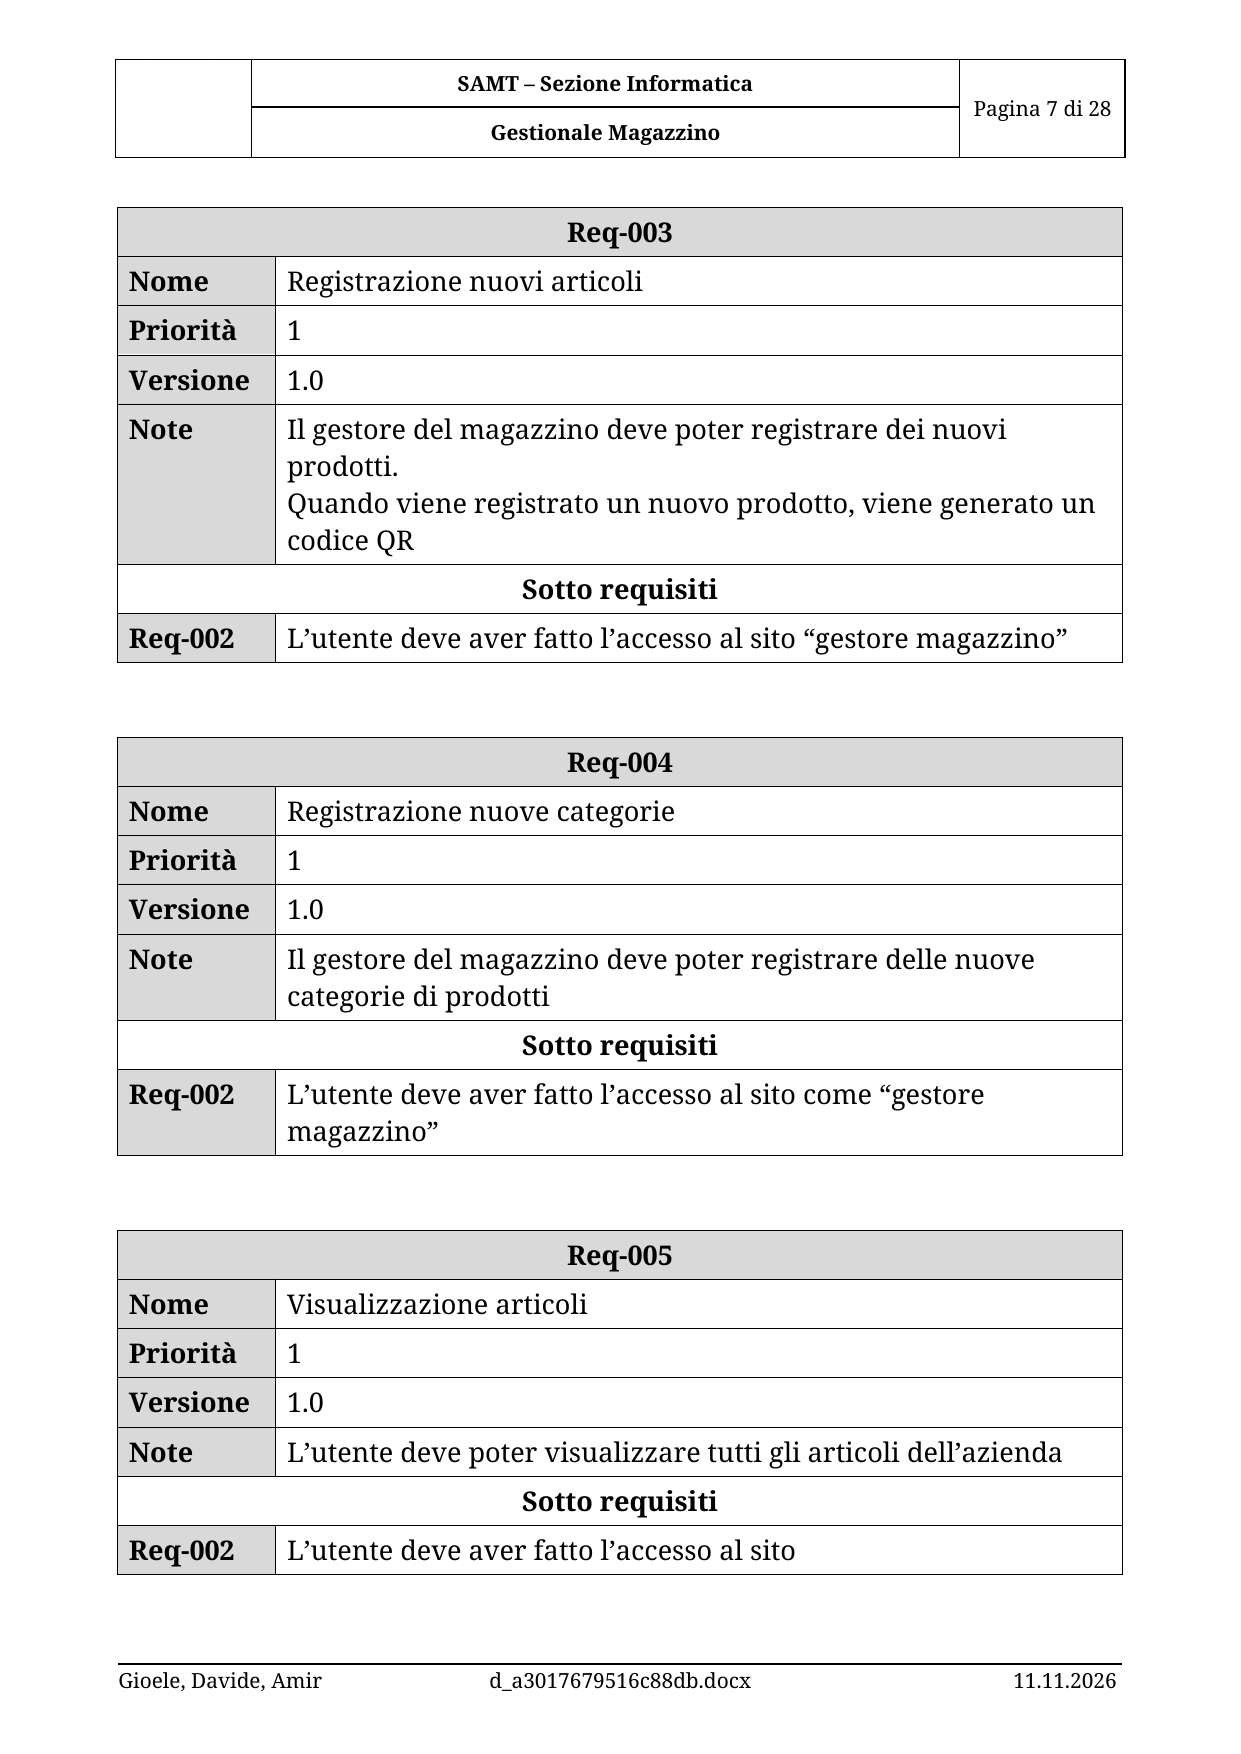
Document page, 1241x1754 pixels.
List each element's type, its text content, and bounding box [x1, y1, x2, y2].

table_cell Sotto requisiti [118, 565, 1122, 613]
table_cell 1 [276, 1329, 1122, 1377]
table_cell Note [118, 405, 275, 564]
table_cell L’utente deve poter visualizzare tutti gli articoli dell’azienda [276, 1428, 1122, 1476]
table_cell 1.0 [276, 356, 1122, 404]
picture [115, 60, 251, 157]
table_header Req-003 [118, 208, 1122, 256]
table_cell Registrazione nuove categorie [276, 787, 1122, 835]
table_cell Priorità [118, 306, 275, 354]
table_cell 1.0 [276, 885, 1122, 934]
table_cell Visualizzazione articoli [276, 1280, 1122, 1328]
table_cell L’utente deve aver fatto l’accesso al sito “gestore magazzino” [276, 614, 1122, 662]
table_header Req-005 [118, 1231, 1122, 1279]
table_cell Versione [118, 356, 275, 404]
table_cell Priorità [118, 1329, 275, 1377]
table_cell Nome [118, 1280, 275, 1328]
table_cell 1 [276, 306, 1122, 354]
table_cell Req-002 [118, 1070, 275, 1155]
table_cell Nome [118, 257, 275, 305]
table_cell Sotto requisiti [118, 1021, 1122, 1069]
table_cell Req-002 [118, 614, 275, 662]
table_header Req-004 [118, 738, 1122, 786]
table_cell Note [118, 935, 275, 1020]
table_cell Versione [118, 885, 275, 934]
table_cell Il gestore del magazzino deve poter registrare delle nuove categorie di prodotti [276, 935, 1122, 1020]
table_cell Versione [118, 1378, 275, 1427]
table_cell L’utente deve aver fatto l’accesso al sito come “gestore magazzino” [276, 1070, 1122, 1155]
table_cell Sotto requisiti [118, 1477, 1122, 1525]
table_cell Priorità [118, 836, 275, 884]
table_cell Registrazione nuovi articoli [276, 257, 1122, 305]
table_cell 1.0 [276, 1378, 1122, 1427]
table_cell 1 [276, 836, 1122, 884]
table_cell Il gestore del magazzino deve poter registrare dei nuovi prodotti. Quando viene registrato un nuovo prodotto, viene generato un codice QR [276, 405, 1122, 564]
table_cell L’utente deve aver fatto l’accesso al sito [276, 1526, 1122, 1574]
table_cell Nome [118, 787, 275, 835]
table_cell Note [118, 1428, 275, 1476]
table_cell Req-002 [118, 1526, 275, 1574]
